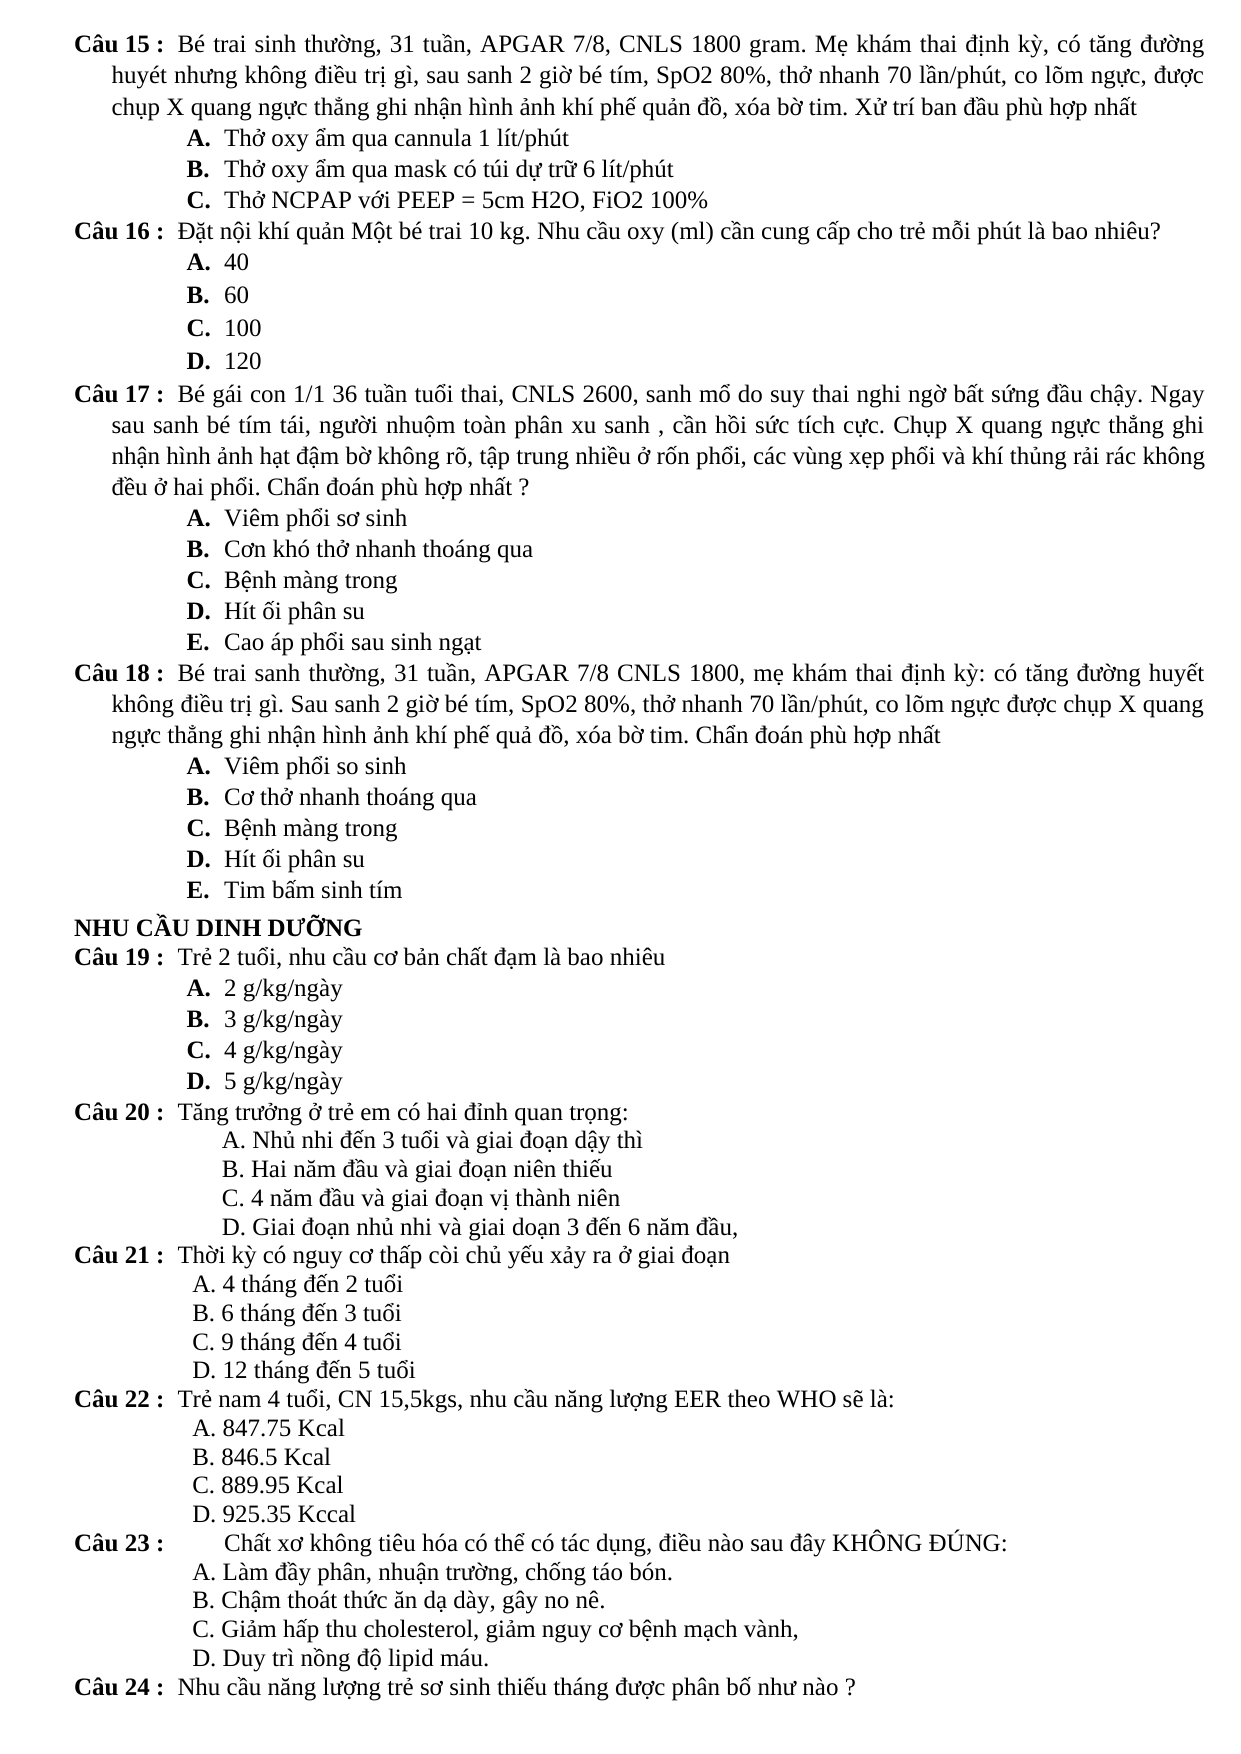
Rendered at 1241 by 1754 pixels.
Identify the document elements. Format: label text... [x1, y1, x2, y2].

list Trẻ 2 tuổi, nhu cầu cơ bản chất đạm là bao nhiêu [74, 942, 1206, 970]
text A. 4 tháng đến 2 tuổi [192, 1269, 1206, 1298]
text C. 9 tháng đến 4 tuổi [192, 1327, 1206, 1356]
list Bé gái con 1/1 36 tuần tuổi thai, CNLS 2600, sanh mổ do suy thai nghi ngờ bất sứng đầu chậy. Ngay sau sanh bé tím tái, người nhuộm toàn phân xu sanh , cần hồi sức tích cực. Chụp X quang ngực thẳng ghi nhận hình ảnh hạt đậm bờ không rõ, tập trung nhiều ở rốn phổi, các vùng xẹp phổi và khí thủng rải rác không đều ở hai phổi. Chẩn đoán phù hợp nhất ? [74, 379, 1206, 501]
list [186, 154, 1206, 182]
text D. 925.35 Kccal [192, 1499, 1206, 1528]
list Trẻ nam 4 tuổi, CN 15,5kgs, nhu cầu năng lượng EER theo WHO sẽ là: [74, 1384, 1206, 1413]
list Đặt nội khí quản Một bé trai 10 kg. Nhu cầu oxy (ml) cần cung cấp cho trẻ mỗi phút là bao nhiêu? [74, 216, 1206, 244]
text C. Giảm hấp thu cholesterol, giảm nguy cơ bệnh mạch vành, [192, 1614, 1206, 1643]
list Tăng trưởng ở trẻ em có hai đỉnh quan trọng: [74, 1097, 1206, 1126]
list Thở oxy ẩm qua cannula 1 lít/phút [186, 123, 1206, 151]
list Tim bấm sinh tím [186, 876, 1206, 904]
list Hít ối phân su [186, 596, 1206, 625]
list 5 g/kg/ngày [186, 1066, 1206, 1094]
list Bệnh màng trong [186, 565, 1206, 594]
list 120 [186, 346, 1206, 375]
list 2 g/kg/ngày [186, 973, 1206, 1001]
text D. Duy trì nồng độ lipid máu. [192, 1643, 1206, 1672]
subtitle NHU CẦU DINH DƯỠNG [74, 913, 1206, 942]
text B. Hai năm đầu và giai đoạn niên thiếu [222, 1154, 1206, 1183]
list 40 [186, 247, 1206, 276]
text C. 889.95 Kcal [192, 1471, 1206, 1499]
text C. 4 năm đầu và giai đoạn vị thành niên [222, 1183, 1206, 1212]
text B. Chậm thoát thức ăn dạ dày, gây no nê. [192, 1586, 1206, 1614]
list Thở NCPAP với PEEP = 5cm H2O, FiO2 100% [186, 185, 1206, 213]
list Bé trai sanh thường, 31 tuần, APGAR 7/8 CNLS 1800, mẹ khám thai định kỳ: có tăng đường huyết không điều trị gì. Sau sanh 2 giờ bé tím, SpO2 80%, thở nhanh 70 lần/phút, co lõm ngực được chụp X quang ngực thẳng ghi nhận hình ảnh khí phế quả đồ, xóa bờ tim. Chẩn đoán phù hợp nhất [74, 658, 1206, 749]
list Bé trai sinh thường, 31 tuần, APGAR 7/8, CNLS 1800 gram. Mẹ khám thai định kỳ, có tăng đường huyét nhưng không điều trị gì, sau sanh 2 giờ bé tím, SpO2 80%, thở nhanh 70 lần/phút, co lõm ngực, được chụp X quang ngực thẳng ghi nhận hình ảnh khí phế quản đồ, xóa bờ tim. Xử trí ban đầu phù hợp nhất [74, 29, 1206, 120]
text A. 847.75 Kcal [192, 1413, 1206, 1442]
text A. Làm đầy phân, nhuận trường, chống táo bón. [192, 1557, 1206, 1586]
list 4 g/kg/ngày [186, 1035, 1206, 1063]
list Viêm phổi sơ sinh [186, 503, 1206, 532]
text A. Nhủ nhi đến 3 tuổi và giai đoạn dậy thì [222, 1126, 1206, 1154]
list Bệnh màng trong [186, 813, 1206, 842]
text D. Giai đoạn nhủ nhi và giai doạn 3 đến 6 năm đầu, [222, 1212, 1206, 1241]
list Chất xơ không tiêu hóa có thể có tác dụng, điều nào sau đây KHÔNG ĐÚNG: [74, 1528, 1206, 1557]
list 60 [186, 280, 1206, 309]
list Nhu cầu năng lượng trẻ sơ sinh thiếu tháng được phân bố như nào ? [74, 1672, 1206, 1701]
list Thời kỳ có nguy cơ thấp còi chủ yếu xảy ra ở giai đoạn [74, 1241, 1206, 1269]
text B. 6 tháng đến 3 tuổi [192, 1298, 1206, 1327]
list Hít ối phân su [186, 844, 1206, 873]
list Cơ thở nhanh thoáng qua [186, 782, 1206, 811]
list 100 [186, 313, 1206, 342]
list Cơn khó thở nhanh thoáng qua [186, 534, 1206, 563]
list 3 g/kg/ngày [186, 1004, 1206, 1032]
text D. 12 tháng đến 5 tuổi [192, 1356, 1206, 1384]
text B. 846.5 Kcal [192, 1442, 1206, 1471]
list Cao áp phổi sau sinh ngạt [186, 627, 1206, 656]
list Viêm phổi so sinh [186, 751, 1206, 780]
